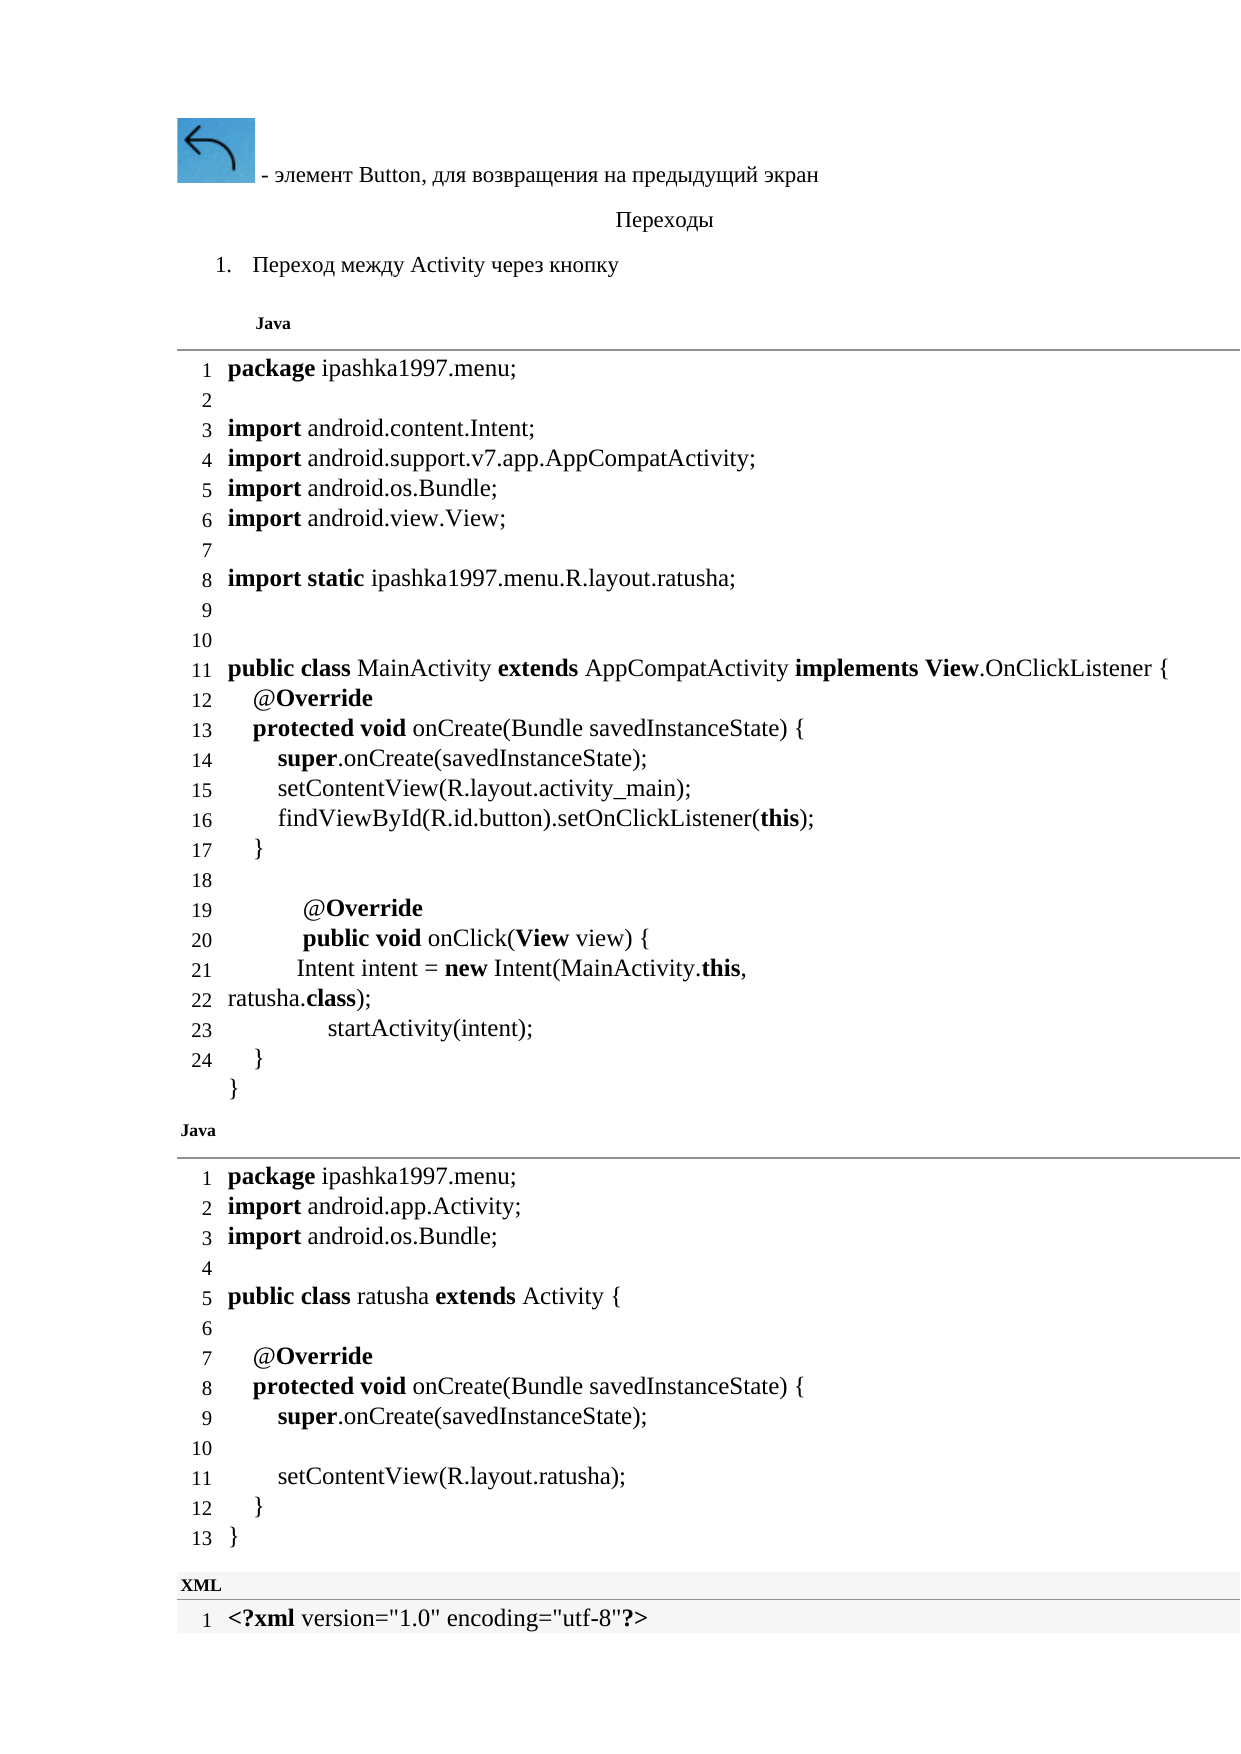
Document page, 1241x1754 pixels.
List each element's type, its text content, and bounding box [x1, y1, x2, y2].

table_cell [177, 1600, 1240, 1633]
table_header Java [177, 296, 1240, 349]
table_cell [177, 1159, 1240, 1572]
table_cell [177, 351, 1240, 1104]
table_cell Java [177, 1104, 1240, 1157]
picture [177, 118, 256, 183]
list Переход между Activity через кнопку [215, 251, 1152, 277]
text Переходы [177, 206, 1152, 232]
table_cell XML [177, 1572, 1240, 1599]
text - элемент Button, для возвращения на предыдущий экран [177, 118, 1152, 187]
